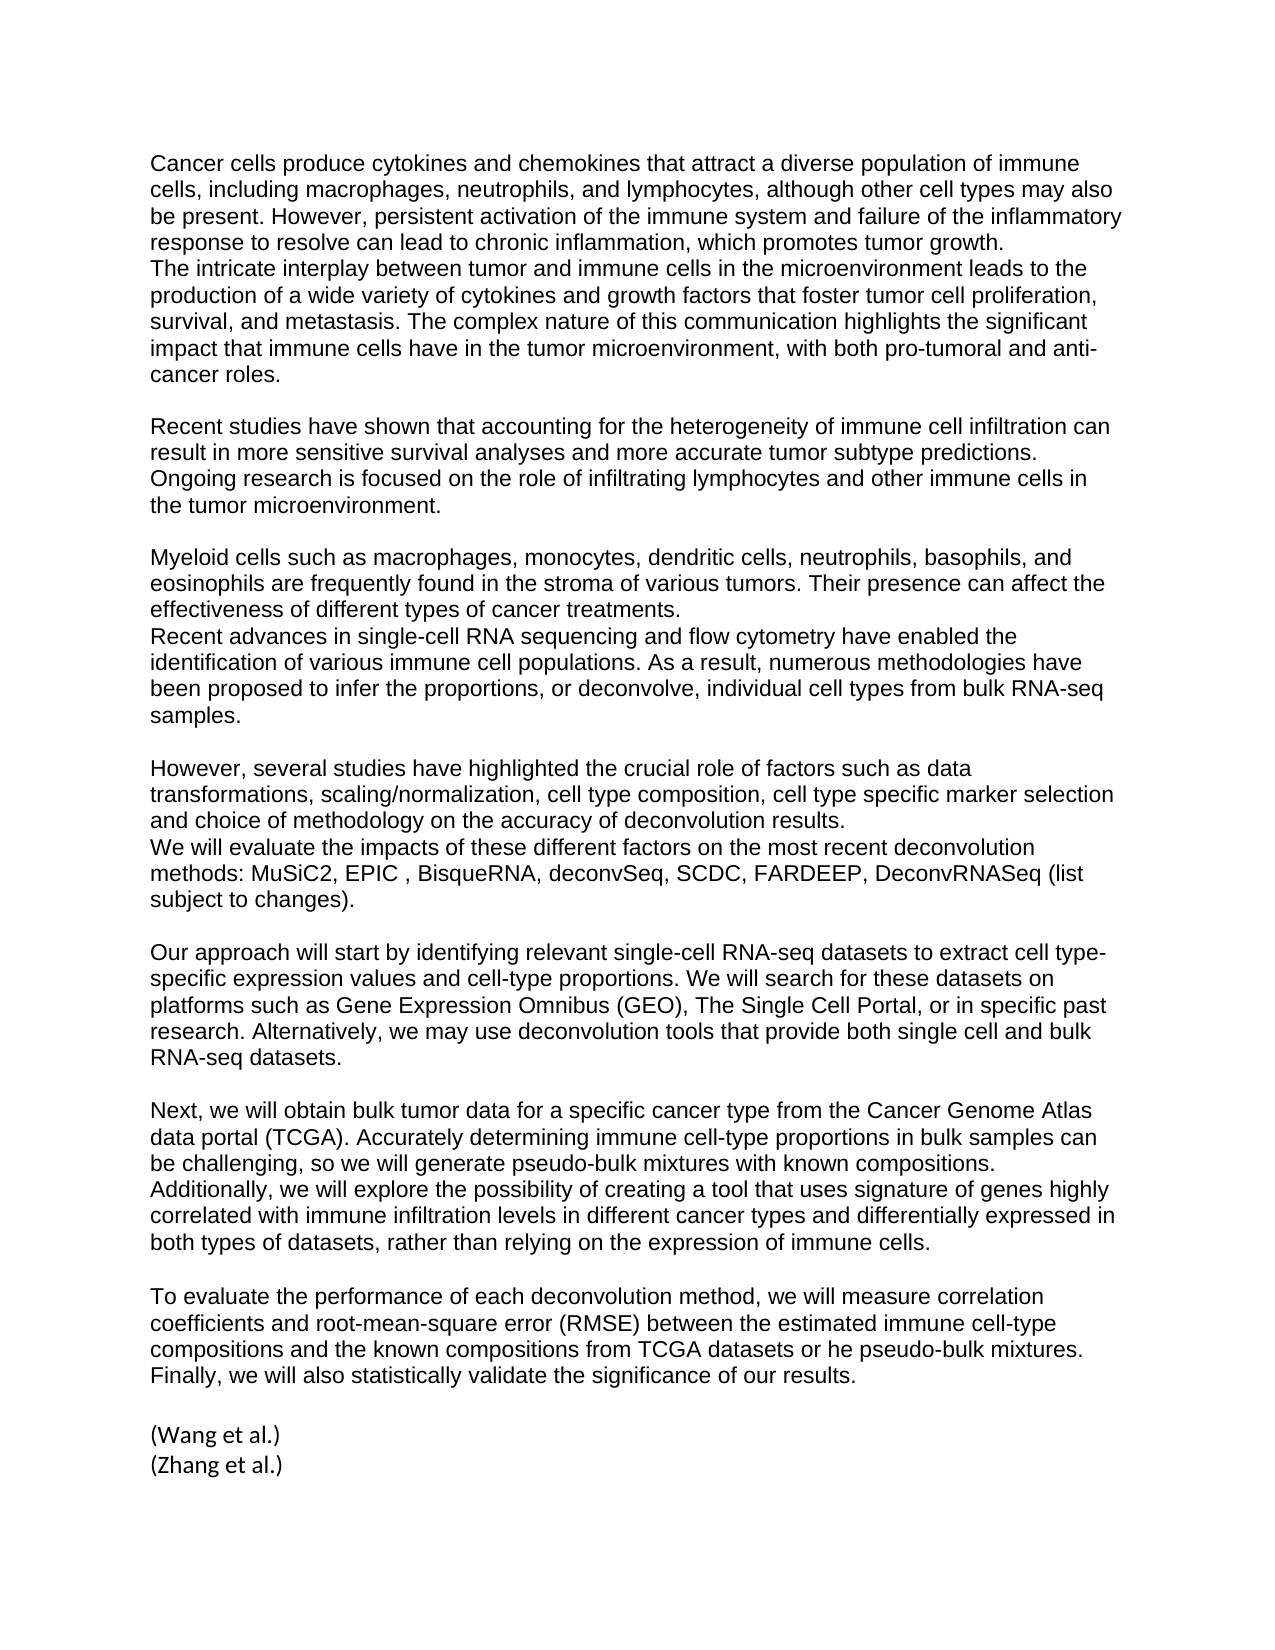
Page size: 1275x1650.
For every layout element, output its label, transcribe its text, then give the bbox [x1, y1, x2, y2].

text Recent studies have shown that accounting for the heterogeneity of immune cell infiltration can result in more sensitive survival analyses and more accurate tumor subtype predictions. Ongoing research is focused on the role of infiltrating lymphocytes and other immune cells in the tumor microenvironment. [150, 413, 1125, 518]
text Recent advances in single-cell RNA sequencing and flow cytometry have enabled the identification of various immune cell populations. As a result, numerous methodologies have been proposed to infer the proportions, or deconvolve, individual cell types from bulk RNA-seq samples. [150, 623, 1125, 728]
text However, several studies have highlighted the crucial role of factors such as data transformations, scaling/normalization, cell type composition, cell type specific marker selection and choice of methodology on the accuracy of deconvolution results. [150, 754, 1125, 833]
text To evaluate the performance of each deconvolution method, we will measure correlation coefficients and root-mean-square error (RMSE) between the estimated immune cell-type compositions and the known compositions from TCGA datasets or he pseudo-bulk mixtures. Finally, we will also statistically validate the significance of our results. [150, 1255, 1125, 1389]
text Cancer cells produce cytokines and chemokines that attract a diverse population of immune cells, including macrophages, neutrophils, and lymphocytes, although other cell types may also be present. However, persistent activation of the immune system and failure of the inflammatory response to resolve can lead to chronic inflammation, which promotes tumor growth. [150, 150, 1125, 255]
text The intricate interplay between tumor and immune cells in the microenvironment leads to the production of a wide variety of cytokines and growth factors that foster tumor cell proliferation, survival, and metastasis. The complex nature of this communication highlights the significant impact that immune cells have in the tumor microenvironment, with both pro-tumoral and anti-cancer roles. [150, 255, 1125, 387]
text We will evaluate the impacts of these different factors on the most recent deconvolution methods: MuSiC2, EPIC , BisqueRNA, deconvSeq, SCDC, FARDEEP, DeconvRNASeq (list subject to changes). [150, 833, 1125, 913]
text Our approach will start by identifying relevant single-cell RNA-seq datasets to extract cell type-specific expression values and cell-type proportions. We will search for these datasets on platforms such as Gene Expression Omnibus (GEO), The Single Cell Portal, or in specific past research. Alternatively, we may use deconvolution tools that provide both single cell and bulk RNA-seq datasets. [150, 939, 1125, 1071]
text (Zhang et al.) [150, 1450, 1125, 1480]
text Next, we will obtain bulk tumor data for a specific cancer type from the Cancer Genome Atlas data portal (TCGA). Accurately determining immune cell-type proportions in bulk samples can be challenging, so we will generate pseudo-bulk mixtures with known compositions. Additionally, we will explore the possibility of creating a tool that uses signature of genes highly correlated with immune infiltration levels in different cancer types and differentially expressed in both types of datasets, rather than relying on the expression of immune cells. [150, 1097, 1125, 1255]
text (Wang et al.) [150, 1419, 1125, 1450]
text Myeloid cells such as macrophages, monocytes, dendritic cells, neutrophils, basophils, and eosinophils are frequently found in the stroma of various tumors. Their presence can affect the effectiveness of different types of cancer treatments. [150, 544, 1125, 623]
